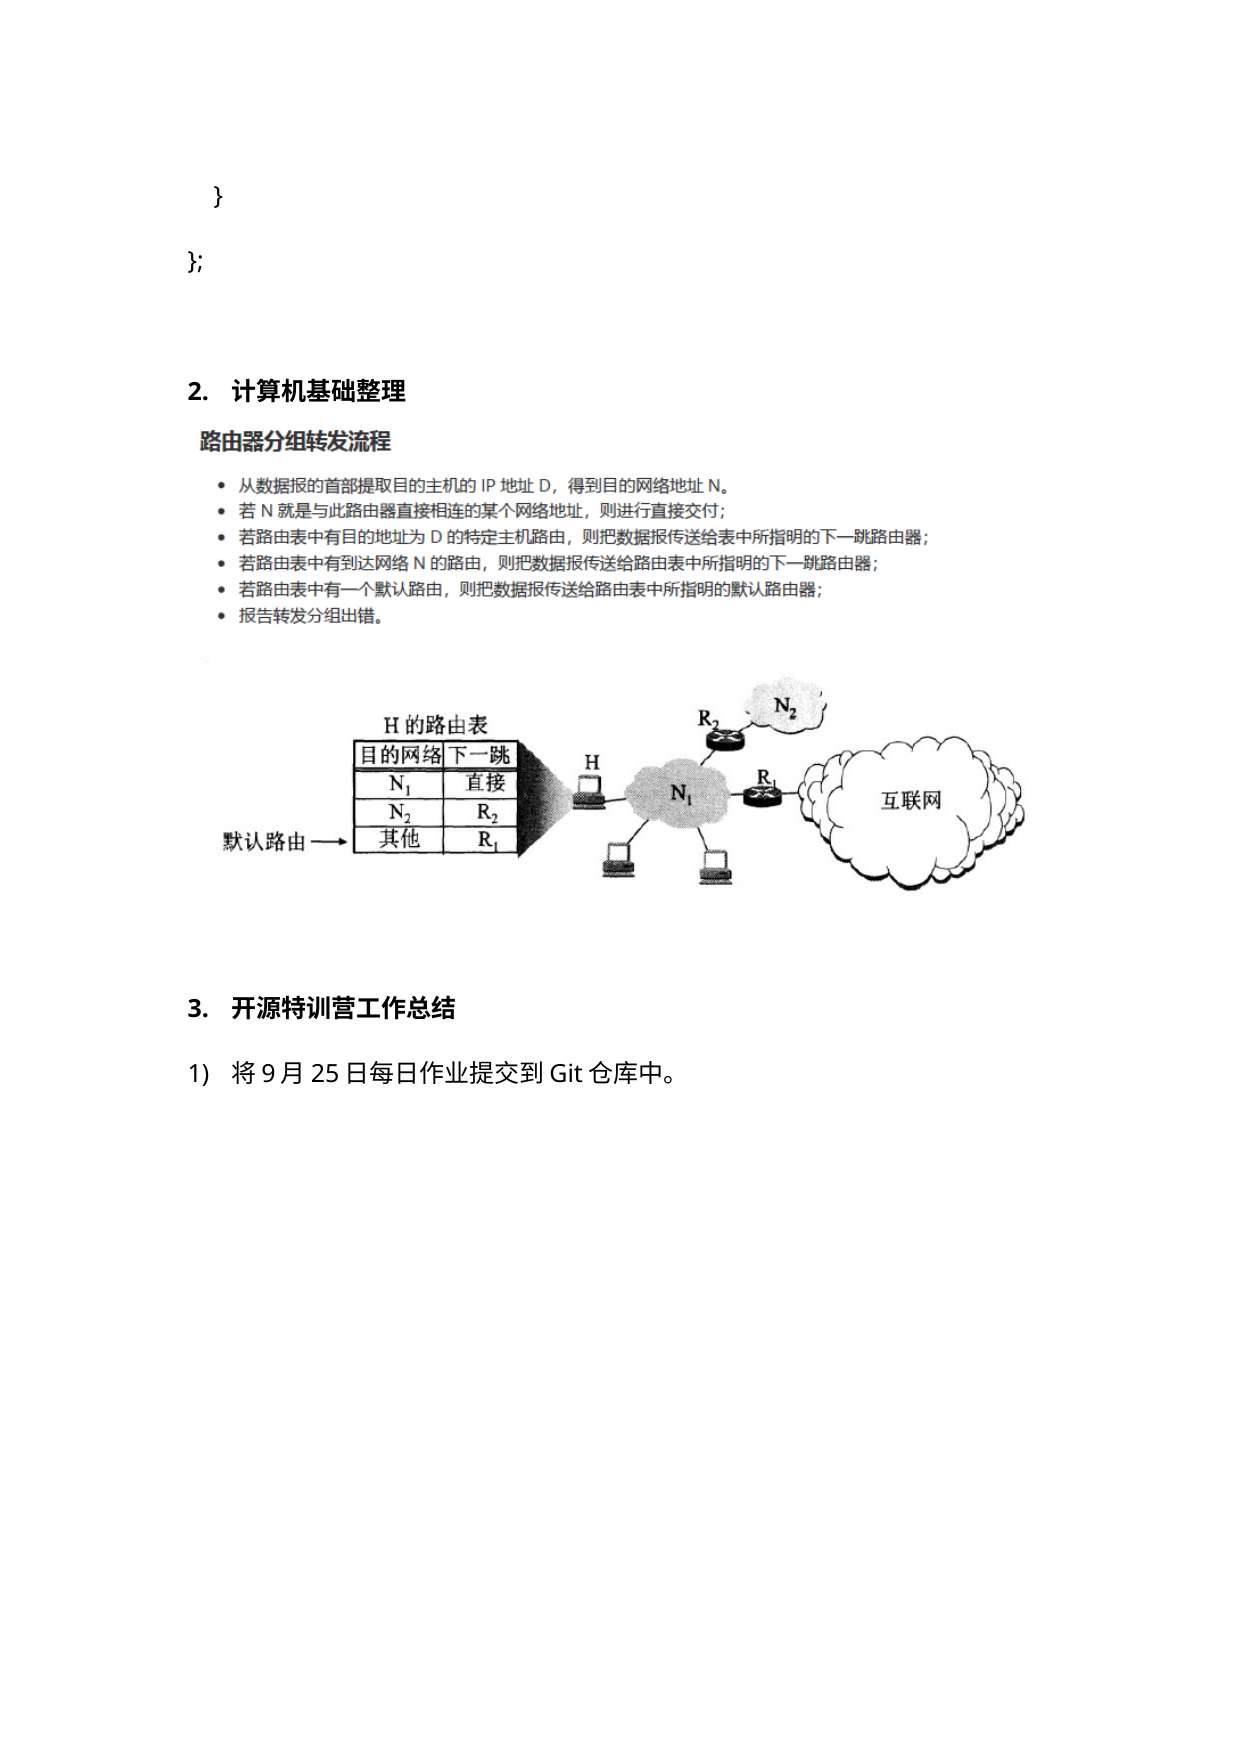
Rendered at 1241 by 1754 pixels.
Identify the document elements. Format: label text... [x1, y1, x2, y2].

picture [187, 422, 1053, 927]
text }; [187, 227, 1053, 292]
list 开源特训营工作总结 [187, 974, 1053, 1039]
list 将9月25日每日作业提交到Git仓库中。 [187, 1039, 1053, 1104]
list 计算机基础整理 [187, 357, 1053, 422]
text } [187, 162, 1053, 227]
